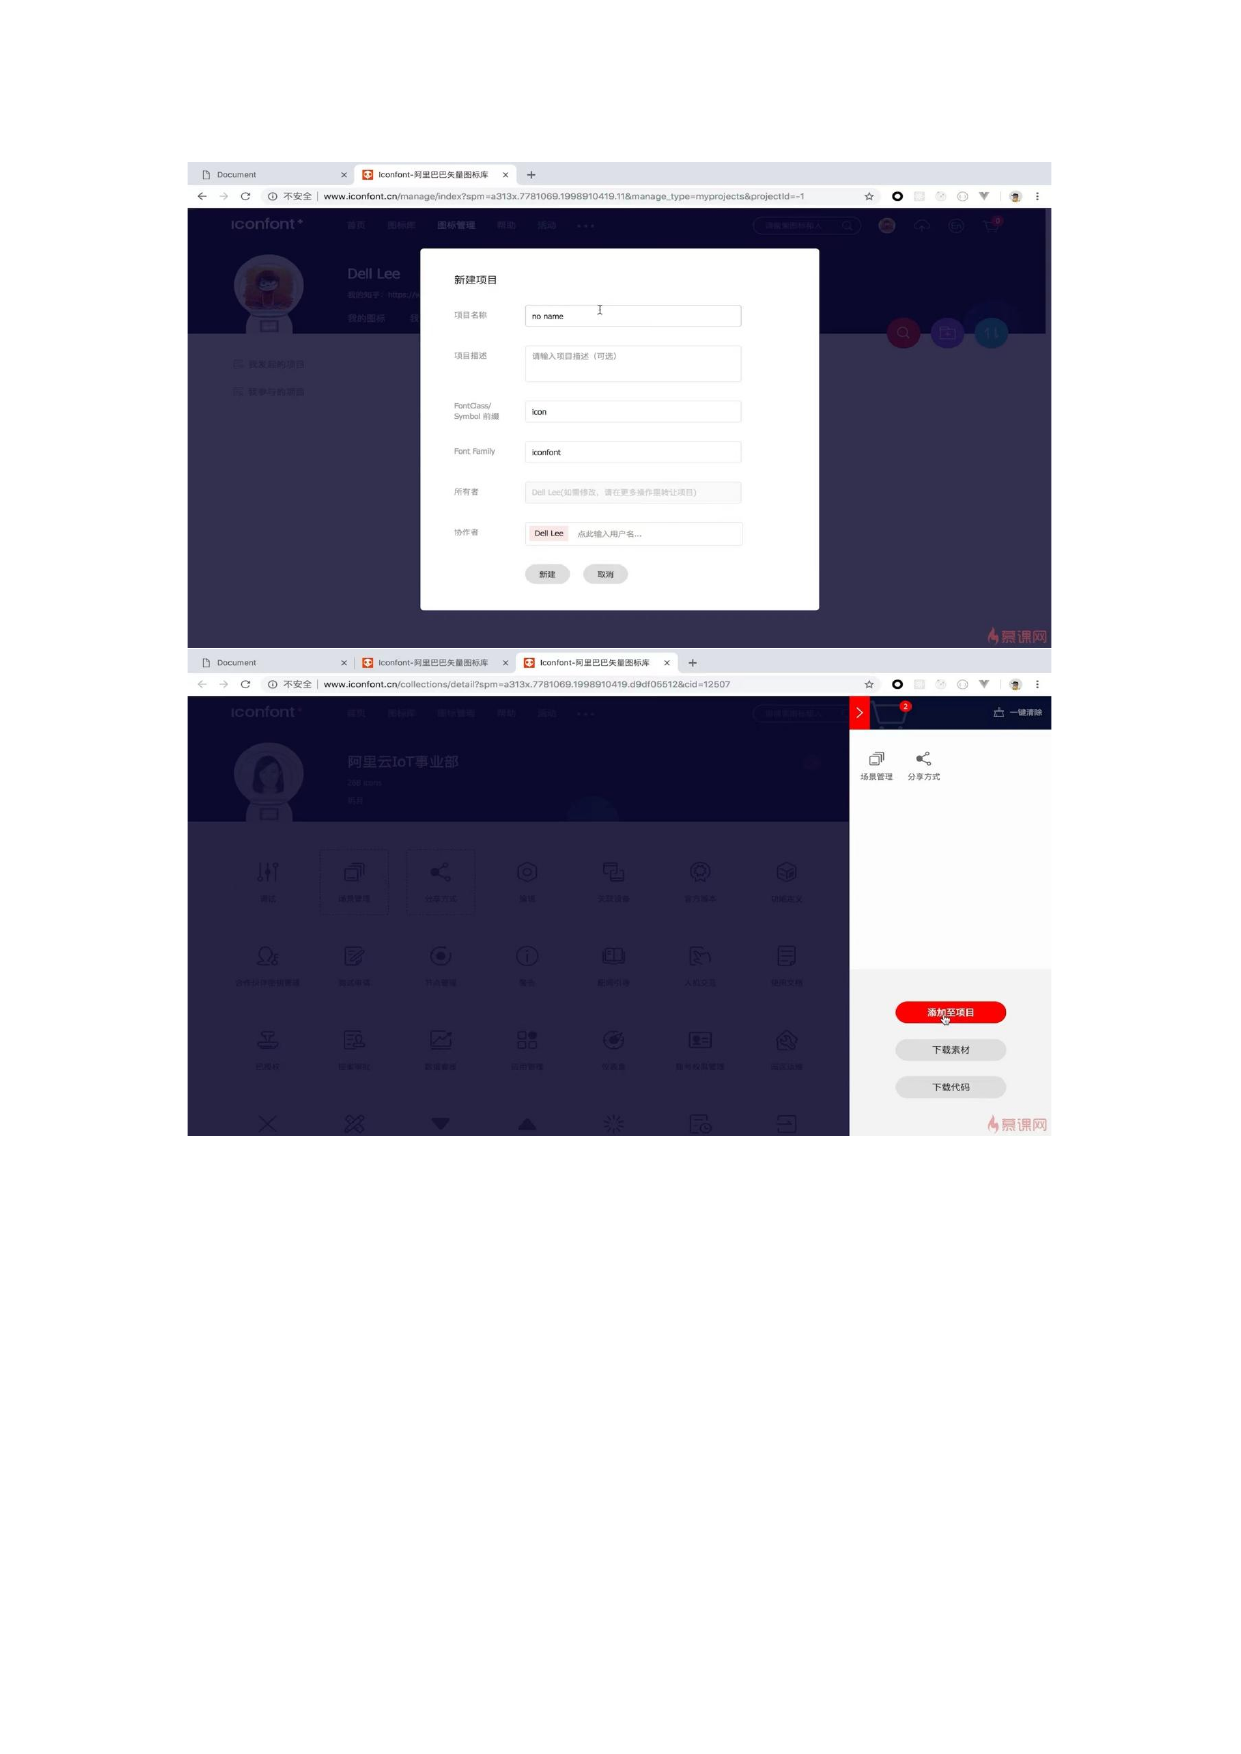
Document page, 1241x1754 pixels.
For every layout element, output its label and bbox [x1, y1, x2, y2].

picture [187, 649, 1052, 1136]
picture [187, 162, 1052, 648]
